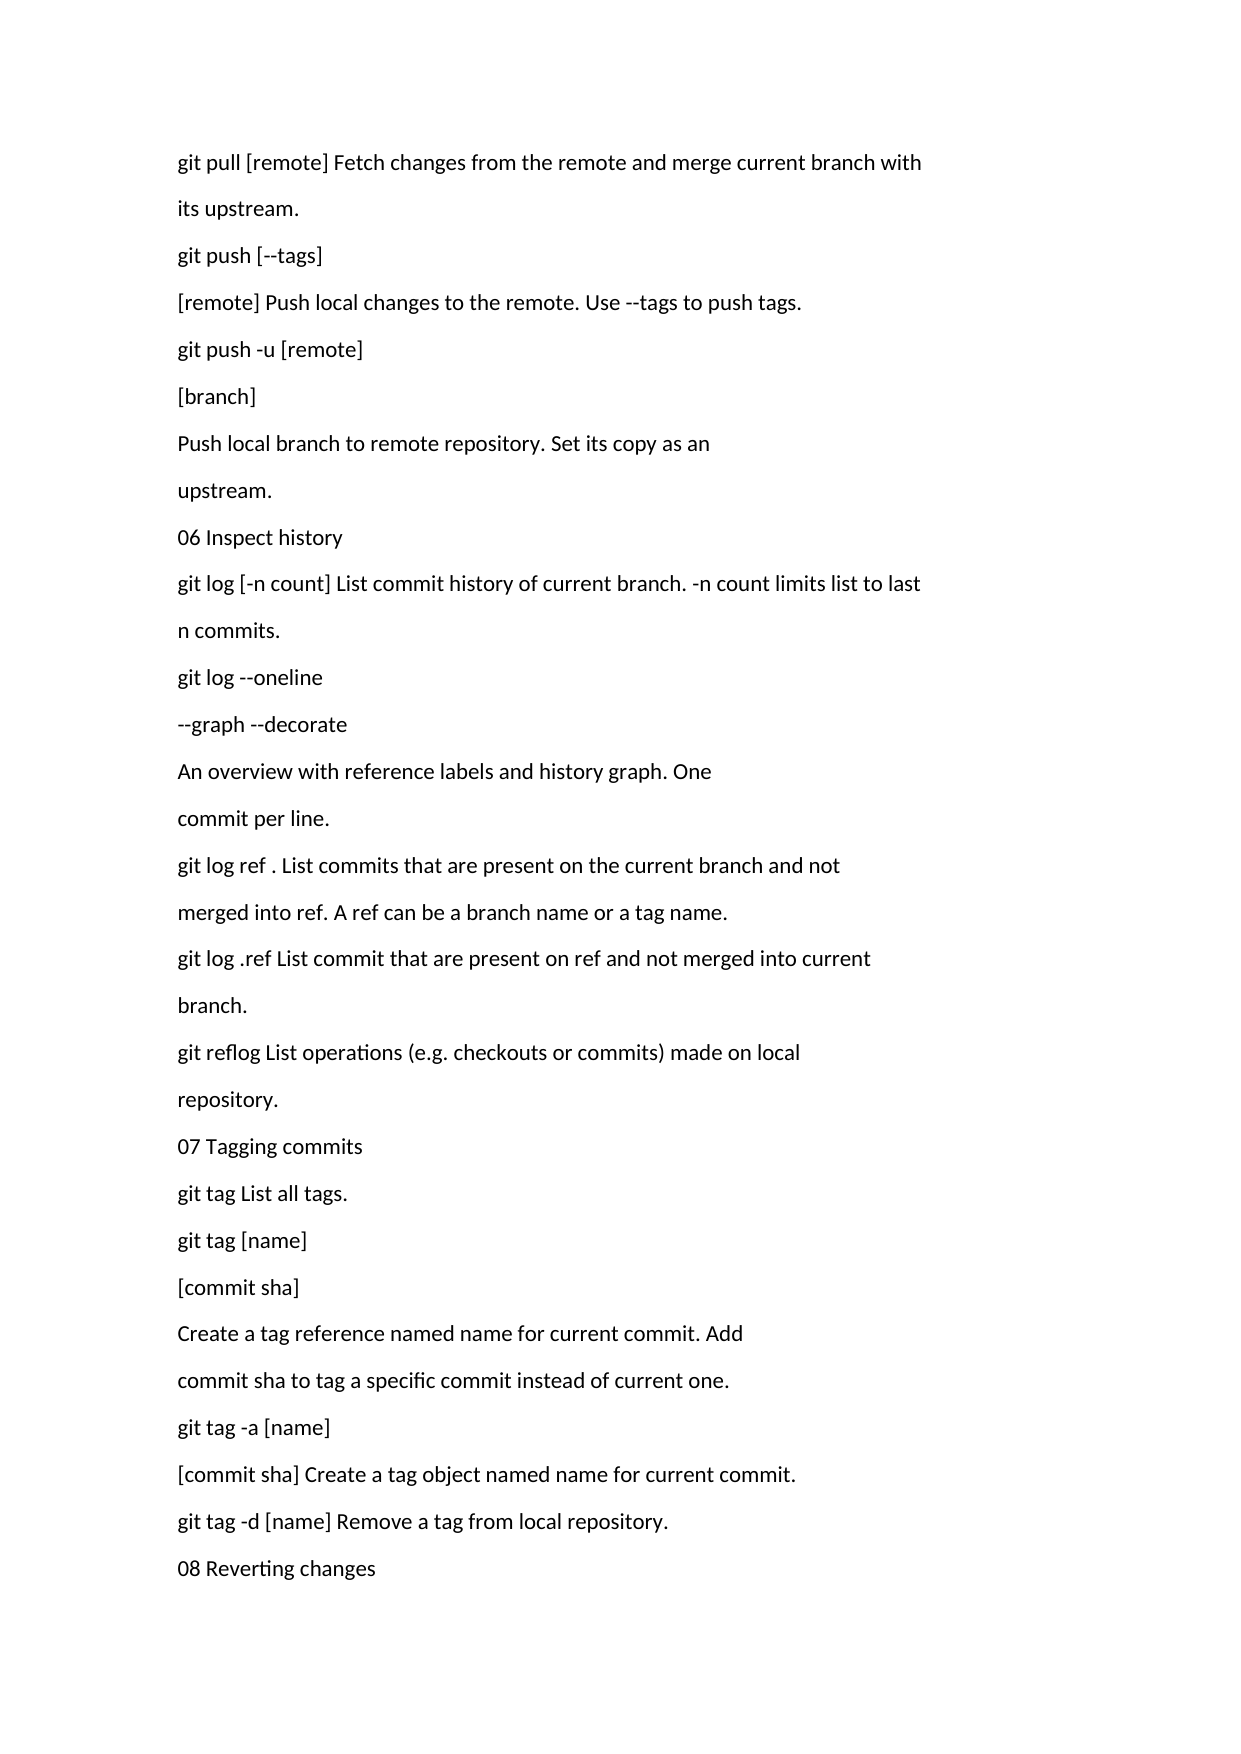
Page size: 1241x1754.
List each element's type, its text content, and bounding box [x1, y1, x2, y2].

text [commit sha] Create a tag object named name for current commit. [177, 1460, 1063, 1488]
text commit per line. [177, 804, 1063, 832]
text its upstream. [177, 194, 1063, 222]
text merged into ref. A ref can be a branch name or a tag name. [177, 898, 1063, 926]
text git push -u [remote] [177, 335, 1063, 363]
text n commits. [177, 616, 1063, 644]
text git log --oneline [177, 663, 1063, 691]
text upstream. [177, 476, 1063, 504]
text git log .ref List commit that are present on ref and not merged into current [177, 944, 1063, 972]
text repository. [177, 1085, 1063, 1113]
text git tag -a [name] [177, 1413, 1063, 1441]
text git pull [remote] Fetch changes from the remote and merge current branch with [177, 148, 1063, 176]
text Create a tag reference named name for current commit. Add [177, 1319, 1063, 1347]
text git log ref . List commits that are present on the current branch and not [177, 851, 1063, 879]
text branch. [177, 991, 1063, 1019]
text --graph --decorate [177, 710, 1063, 738]
text 06 Inspect history [177, 523, 1063, 551]
text An overview with reference labels and history graph. One [177, 757, 1063, 785]
text commit sha to tag a specific commit instead of current one. [177, 1366, 1063, 1394]
text git tag -d [name] Remove a tag from local repository. [177, 1507, 1063, 1535]
text [commit sha] [177, 1273, 1063, 1301]
text Push local branch to remote repository. Set its copy as an [177, 429, 1063, 457]
text git log [-n count] List commit history of current branch. -n count limits list to last [177, 569, 1063, 597]
text 08 Reverting changes [177, 1554, 1063, 1582]
text 07 Tagging commits [177, 1132, 1063, 1160]
text [remote] Push local changes to the remote. Use --tags to push tags. [177, 288, 1063, 316]
text git tag List all tags. [177, 1179, 1063, 1207]
text git tag [name] [177, 1226, 1063, 1254]
text [branch] [177, 382, 1063, 410]
text git reflog List operations (e.g. checkouts or commits) made on local [177, 1038, 1063, 1066]
text git push [--tags] [177, 241, 1063, 269]
